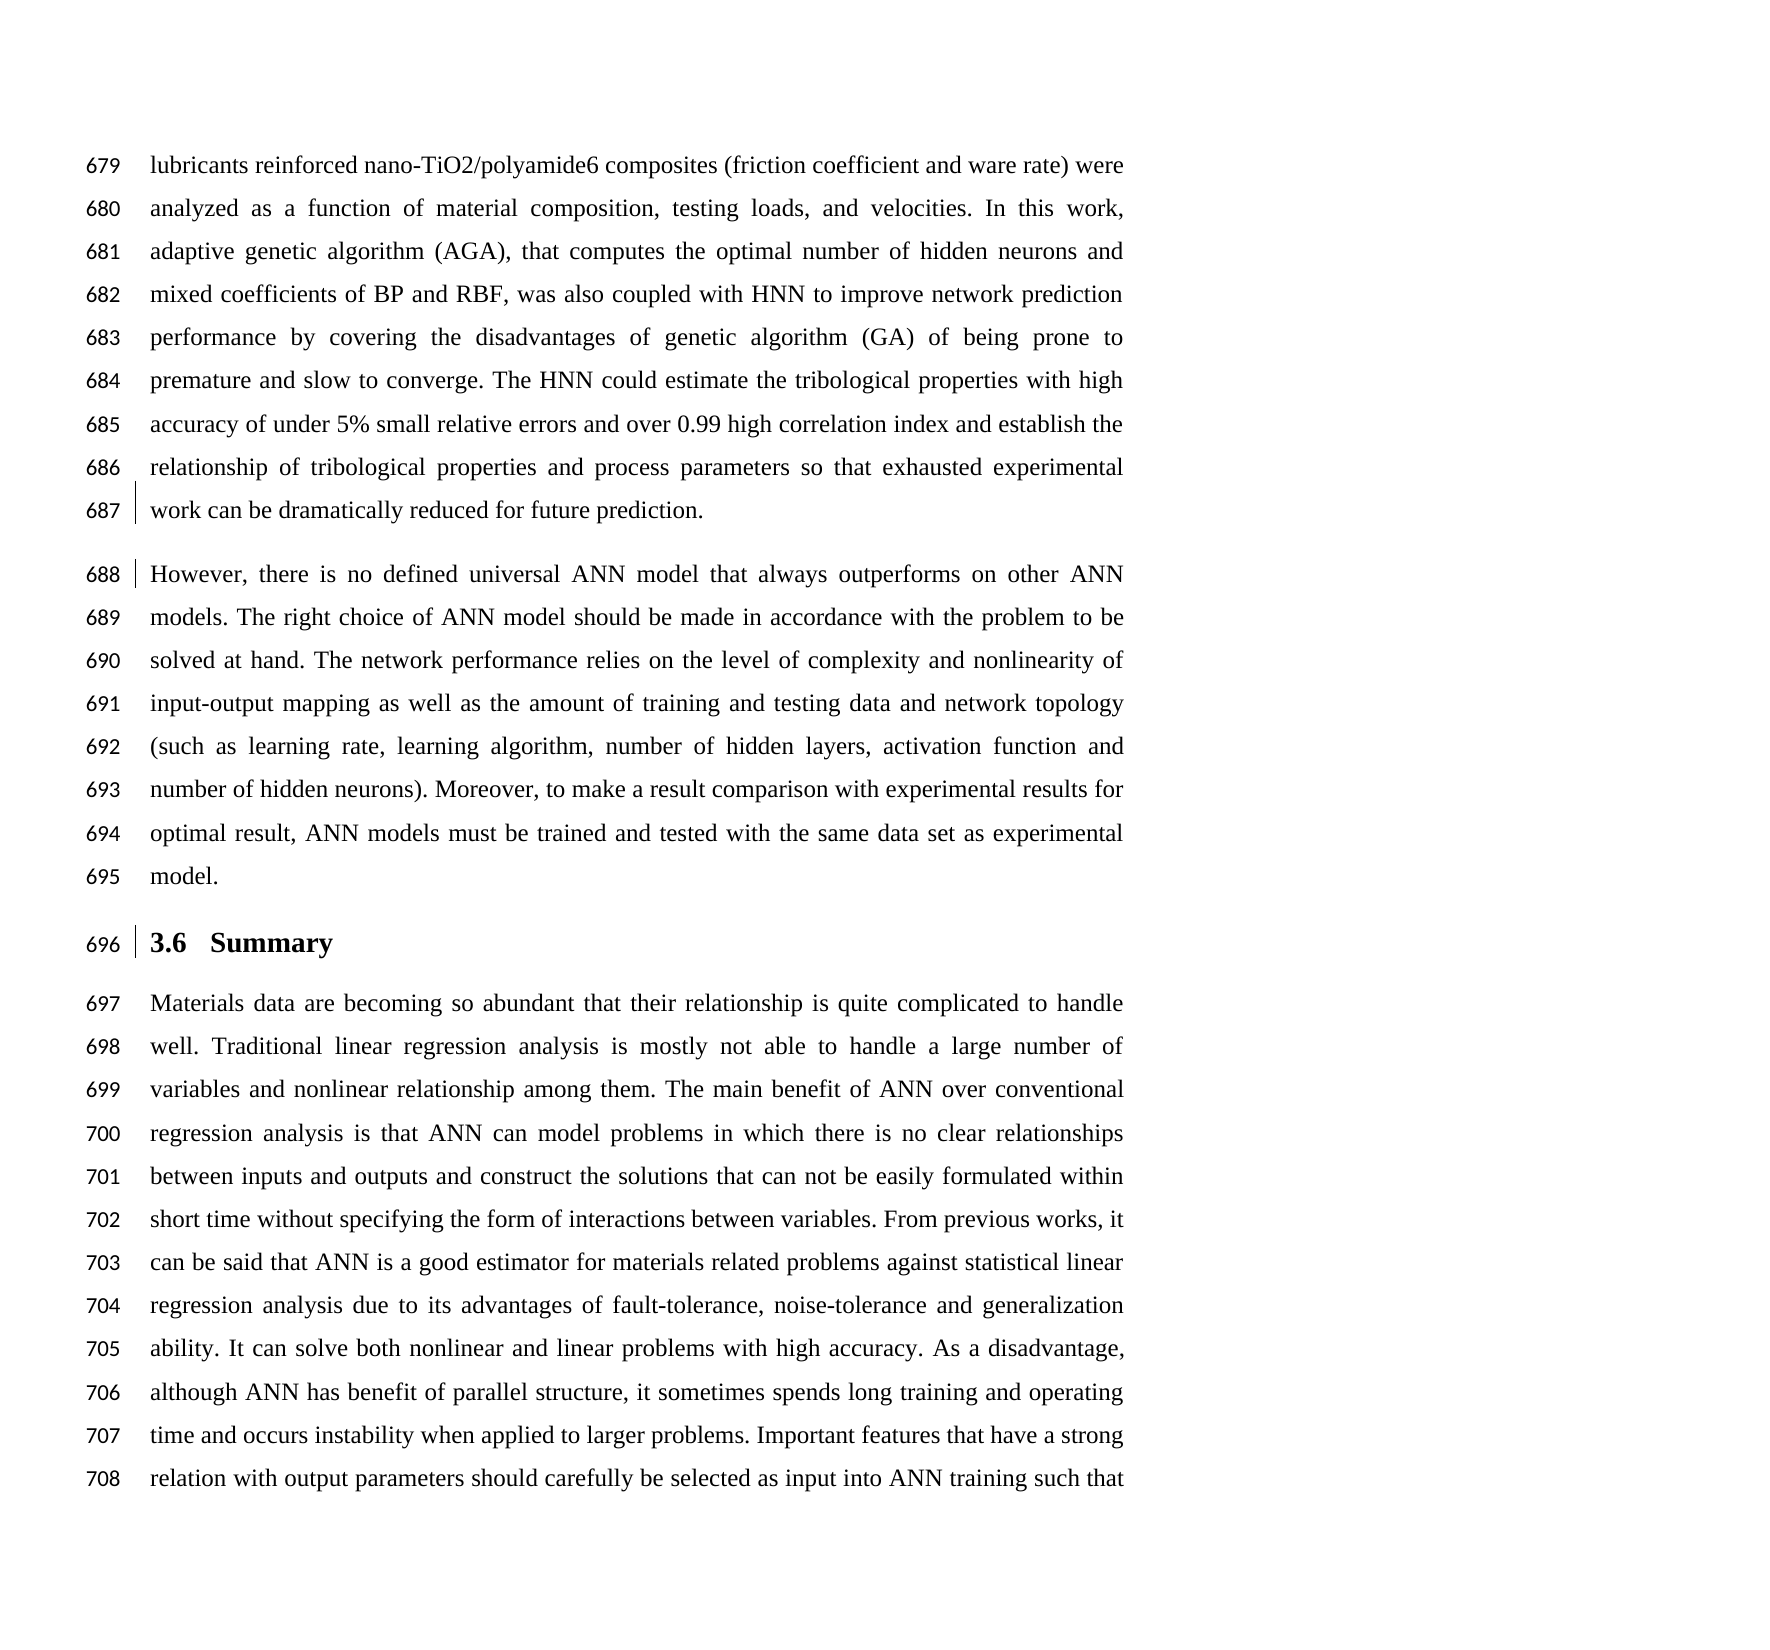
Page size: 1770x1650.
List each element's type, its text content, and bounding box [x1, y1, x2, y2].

text However, there is no defined universal ANN model that always outperforms on other ANN models. The right choice of ANN model should be made in accordance with the problem to be solved at hand. The network performance relies on the level of complexity and nonlinearity of input-output mapping as well as the amount of training and testing data and network topology (such as learning rate, learning algorithm, number of hidden layers, activation function and number of hidden neurons). Moreover, to make a result comparison with experimental results for optimal result, ANN models must be trained and tested with the same data set as experimental model. [150, 559, 1125, 889]
subtitle Summary [150, 925, 1125, 958]
